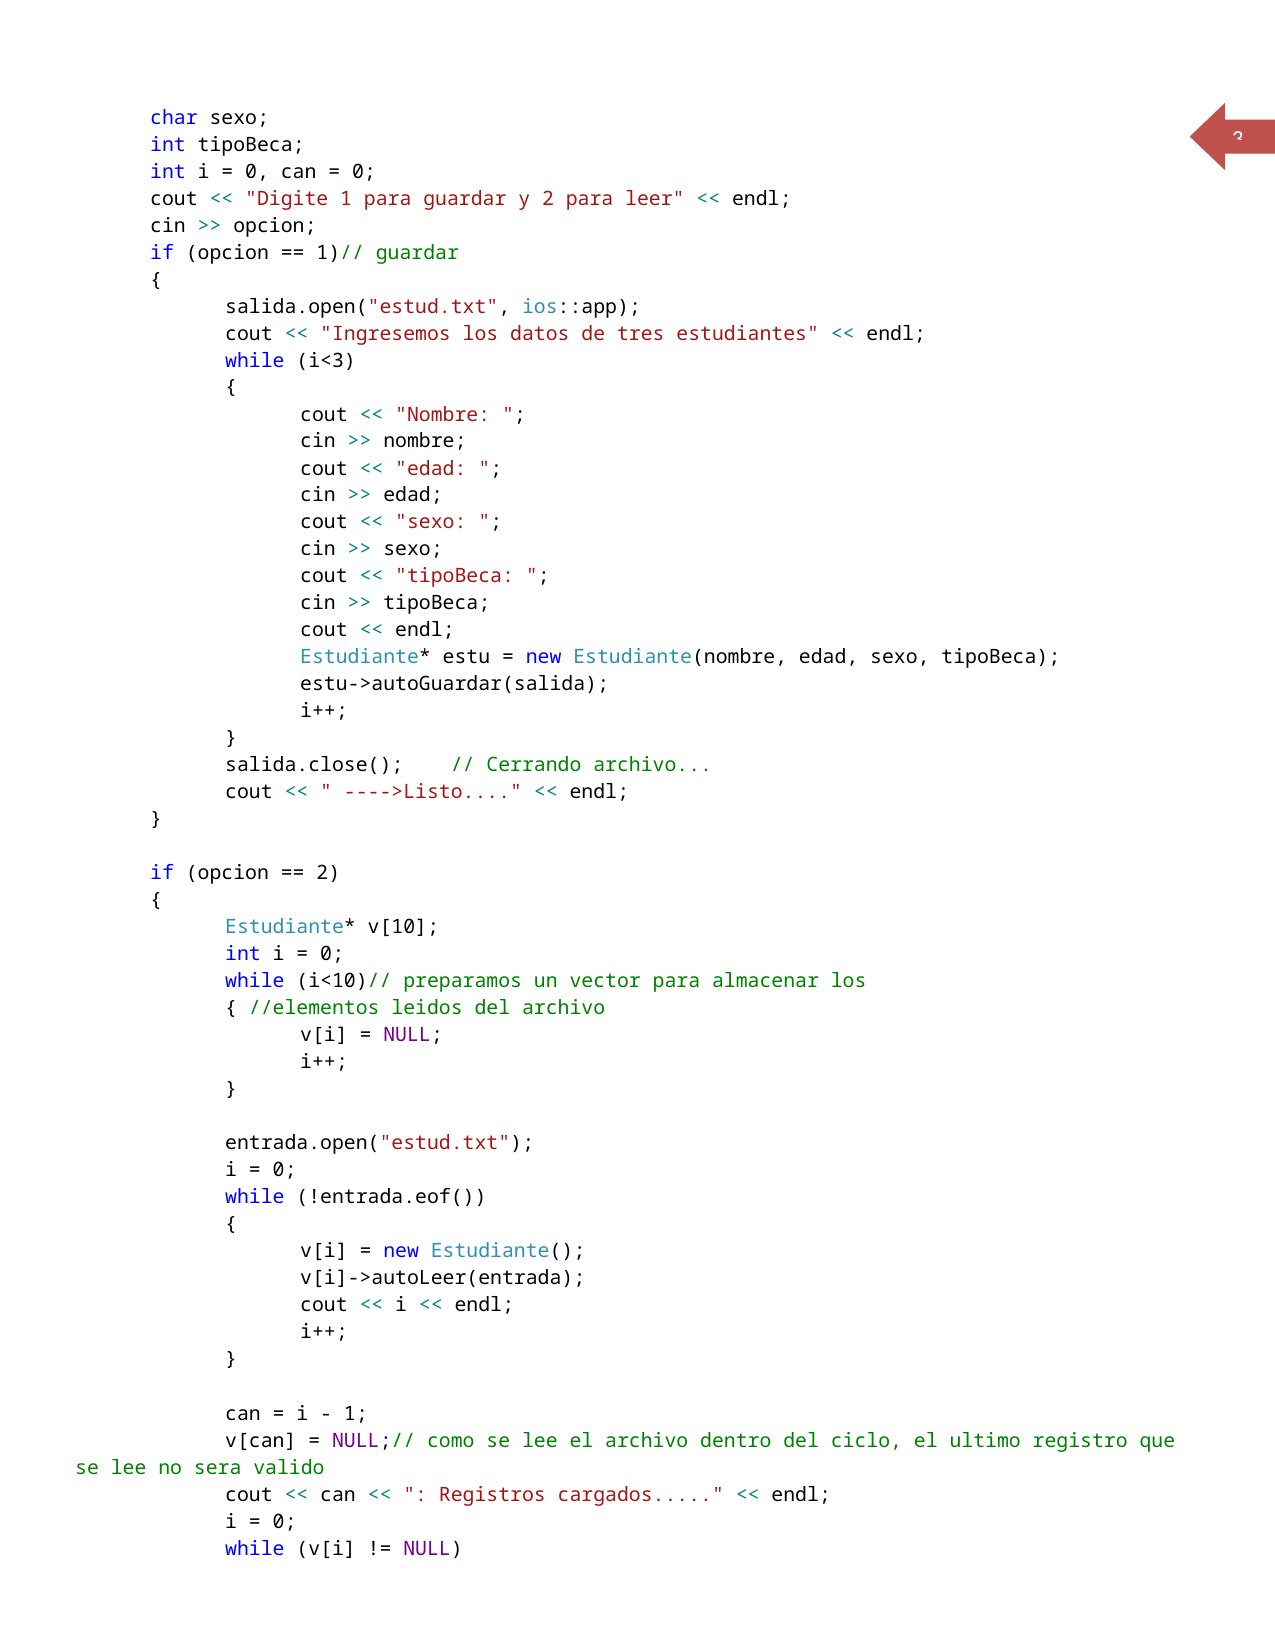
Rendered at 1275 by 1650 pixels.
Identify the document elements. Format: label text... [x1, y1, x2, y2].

text cout << can << ": Registros cargados....." << endl; [75, 1480, 1200, 1507]
text int i = 0; [75, 939, 1200, 966]
text cout << endl; [75, 616, 1200, 643]
text cin >> nombre; [75, 427, 1200, 454]
text cout << "Ingresemos los datos de tres estudiantes" << endl; [75, 319, 1200, 346]
text } [75, 1074, 1200, 1101]
text cout << "edad: "; [75, 454, 1200, 481]
text v[i] = NULL; [75, 1020, 1200, 1047]
text salida.open("estud.txt", ios::app); [75, 292, 1200, 319]
text v[can] = NULL;// como se lee el archivo dentro del ciclo, el ultimo registro que se lee no sera valido [75, 1426, 1200, 1480]
text i = 0; [75, 1155, 1200, 1182]
text while (i<3) [75, 346, 1200, 373]
text cin >> tipoBeca; [75, 589, 1200, 616]
text estu->autoGuardar(salida); [75, 669, 1200, 697]
text } [75, 804, 1200, 831]
text cout << " ---->Listo...." << endl; [75, 777, 1200, 804]
text i++; [75, 697, 1200, 723]
text if (opcion == 1)// guardar [75, 238, 1200, 265]
text int i = 0, can = 0; [75, 157, 1200, 184]
text cout << i << endl; [75, 1290, 1200, 1317]
text while (v[i] != NULL) [75, 1534, 1200, 1561]
text while (!entrada.eof()) [75, 1182, 1200, 1209]
text cin >> opcion; [75, 211, 1200, 238]
text { [75, 373, 1200, 400]
text { [75, 885, 1200, 912]
text } [75, 723, 1200, 751]
text cout << "sexo: "; [75, 508, 1200, 535]
text i++; [75, 1047, 1200, 1074]
text entrada.open("estud.txt"); [75, 1128, 1200, 1155]
text i = 0; [75, 1507, 1200, 1534]
text { //elementos leidos del archivo [75, 993, 1200, 1020]
text Estudiante* v[10]; [75, 912, 1200, 939]
text i++; [75, 1317, 1200, 1344]
text Estudiante* estu = new Estudiante(nombre, edad, sexo, tipoBeca); [75, 643, 1200, 669]
text can = i - 1; [75, 1399, 1200, 1426]
text v[i]->autoLeer(entrada); [75, 1263, 1200, 1290]
text cin >> sexo; [75, 535, 1200, 562]
text while (i<10)// preparamos un vector para almacenar los [75, 966, 1200, 993]
text v[i] = new Estudiante(); [75, 1236, 1200, 1263]
text } [75, 1344, 1200, 1371]
text char sexo; [75, 103, 1200, 130]
text int tipoBeca; [75, 130, 1200, 157]
text cout << "Digite 1 para guardar y 2 para leer" << endl; [75, 184, 1200, 211]
text cout << "tipoBeca: "; [75, 562, 1200, 589]
text if (opcion == 2) [75, 858, 1200, 885]
text cin >> edad; [75, 481, 1200, 508]
text { [75, 265, 1200, 292]
text { [75, 1209, 1200, 1236]
text salida.close(); // Cerrando archivo... [75, 751, 1200, 777]
text cout << "Nombre: "; [75, 400, 1200, 427]
